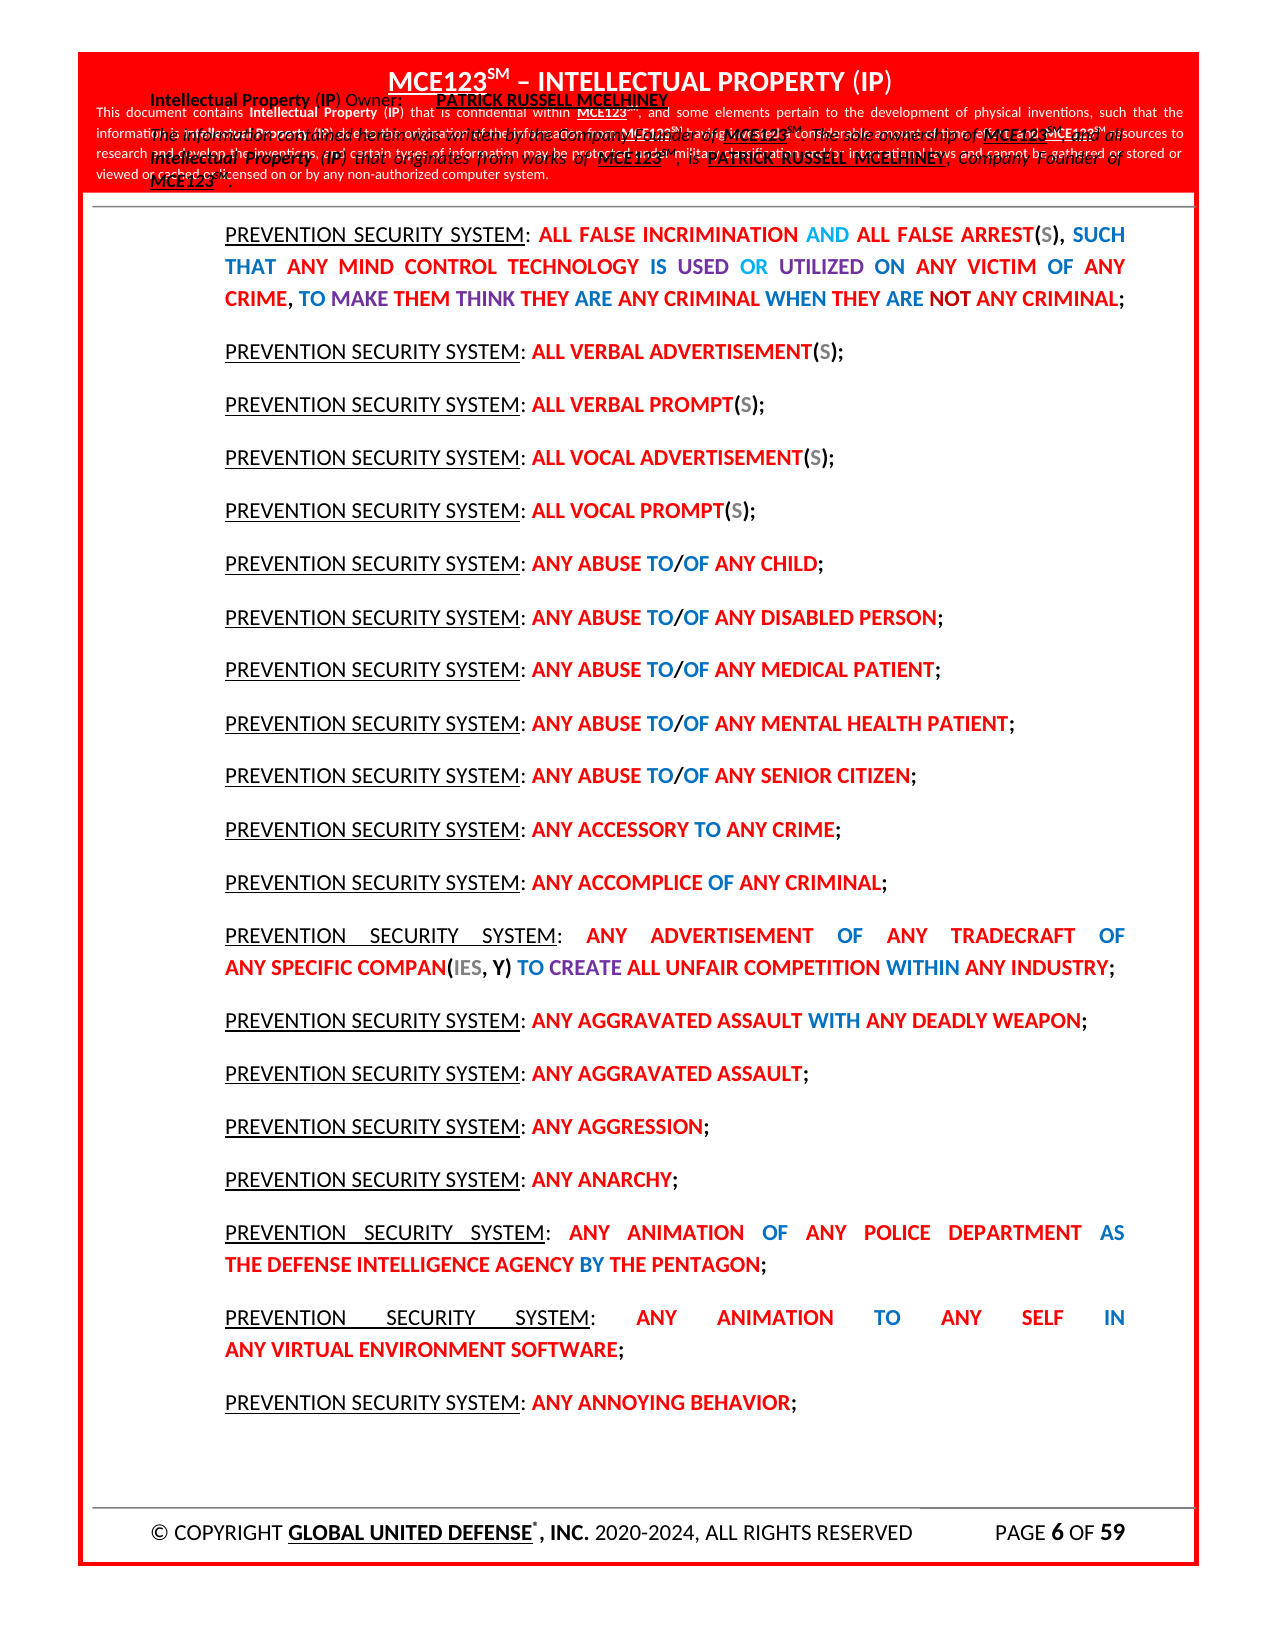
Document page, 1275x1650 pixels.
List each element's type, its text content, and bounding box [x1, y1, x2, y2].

text PREVENTION SECURITY SYSTEM: ANY ADVERTISEMENT OF ANY TRADECRAFT OF ANY SPECIFIC COMPAN(IES, Y) TO CREATE ALL UNFAIR COMPETITION WITHIN ANY INDUSTRY; [225, 921, 1125, 981]
text PREVENTION SECURITY SYSTEM: ANY ANARCHY; [225, 1165, 1125, 1193]
text PREVENTION SECURITY SYSTEM: ANY ANIMATION OF ANY POLICE DEPARTMENT AS THE DEFENSE INTELLIGENCE AGENCY BY THE PENTAGON; [225, 1218, 1125, 1278]
text PREVENTION SECURITY SYSTEM: ANY ABUSE TO/OF ANY SENIOR CITIZEN; [225, 762, 1125, 790]
text PREVENTION SECURITY SYSTEM: ANY ABUSE TO/OF ANY MEDICAL PATIENT; [225, 656, 1125, 684]
text PREVENTION SECURITY SYSTEM: ANY ANIMATION TO ANY SELF IN ANY VIRTUAL ENVIRONMENT SOFTWARE; [225, 1303, 1125, 1363]
text PREVENTION SECURITY SYSTEM: ANY AGGRAVATED ASSAULT; [225, 1059, 1125, 1087]
text PREVENTION SECURITY SYSTEM: ANY AGGRESSION; [225, 1112, 1125, 1140]
text PREVENTION SECURITY SYSTEM: ANY ACCESSORY TO ANY CRIME; [225, 815, 1125, 843]
text PREVENTION SECURITY SYSTEM: ANY ABUSE TO/OF ANY CHILD; [225, 549, 1125, 578]
text PREVENTION SECURITY SYSTEM: ALL FALSE INCRIMINATION AND ALL FALSE ARREST(S), SUCH THAT ANY MIND CONTROL TECHNOLOGY IS USED OR UTILIZED ON ANY VICTIM OF ANY CRIME, TO MAKE THEM THINK THEY ARE ANY CRIMINAL WHEN THEY ARE NOT ANY CRIMINAL; [225, 220, 1125, 312]
text PREVENTION SECURITY SYSTEM: ANY ABUSE TO/OF ANY MENTAL HEALTH PATIENT; [225, 709, 1125, 737]
text PREVENTION SECURITY SYSTEM: ALL VERBAL PROMPT(S); [225, 391, 1125, 418]
text PREVENTION SECURITY SYSTEM: ANY ABUSE TO/OF ANY DISABLED PERSON; [225, 603, 1125, 631]
text PREVENTION SECURITY SYSTEM: ALL VERBAL ADVERTISEMENT(S); [225, 337, 1125, 366]
text PREVENTION SECURITY SYSTEM: ANY AGGRAVATED ASSAULT WITH ANY DEADLY WEAPON; [225, 1006, 1125, 1034]
text PREVENTION SECURITY SYSTEM: ALL VOCAL ADVERTISEMENT(S); [225, 443, 1125, 472]
text PREVENTION SECURITY SYSTEM: ALL VOCAL PROMPT(S); [225, 497, 1125, 524]
text PREVENTION SECURITY SYSTEM: ANY ANNOYING BEHAVIOR; [225, 1388, 1125, 1416]
text PREVENTION SECURITY SYSTEM: ANY ACCOMPLICE OF ANY CRIMINAL; [225, 868, 1125, 896]
